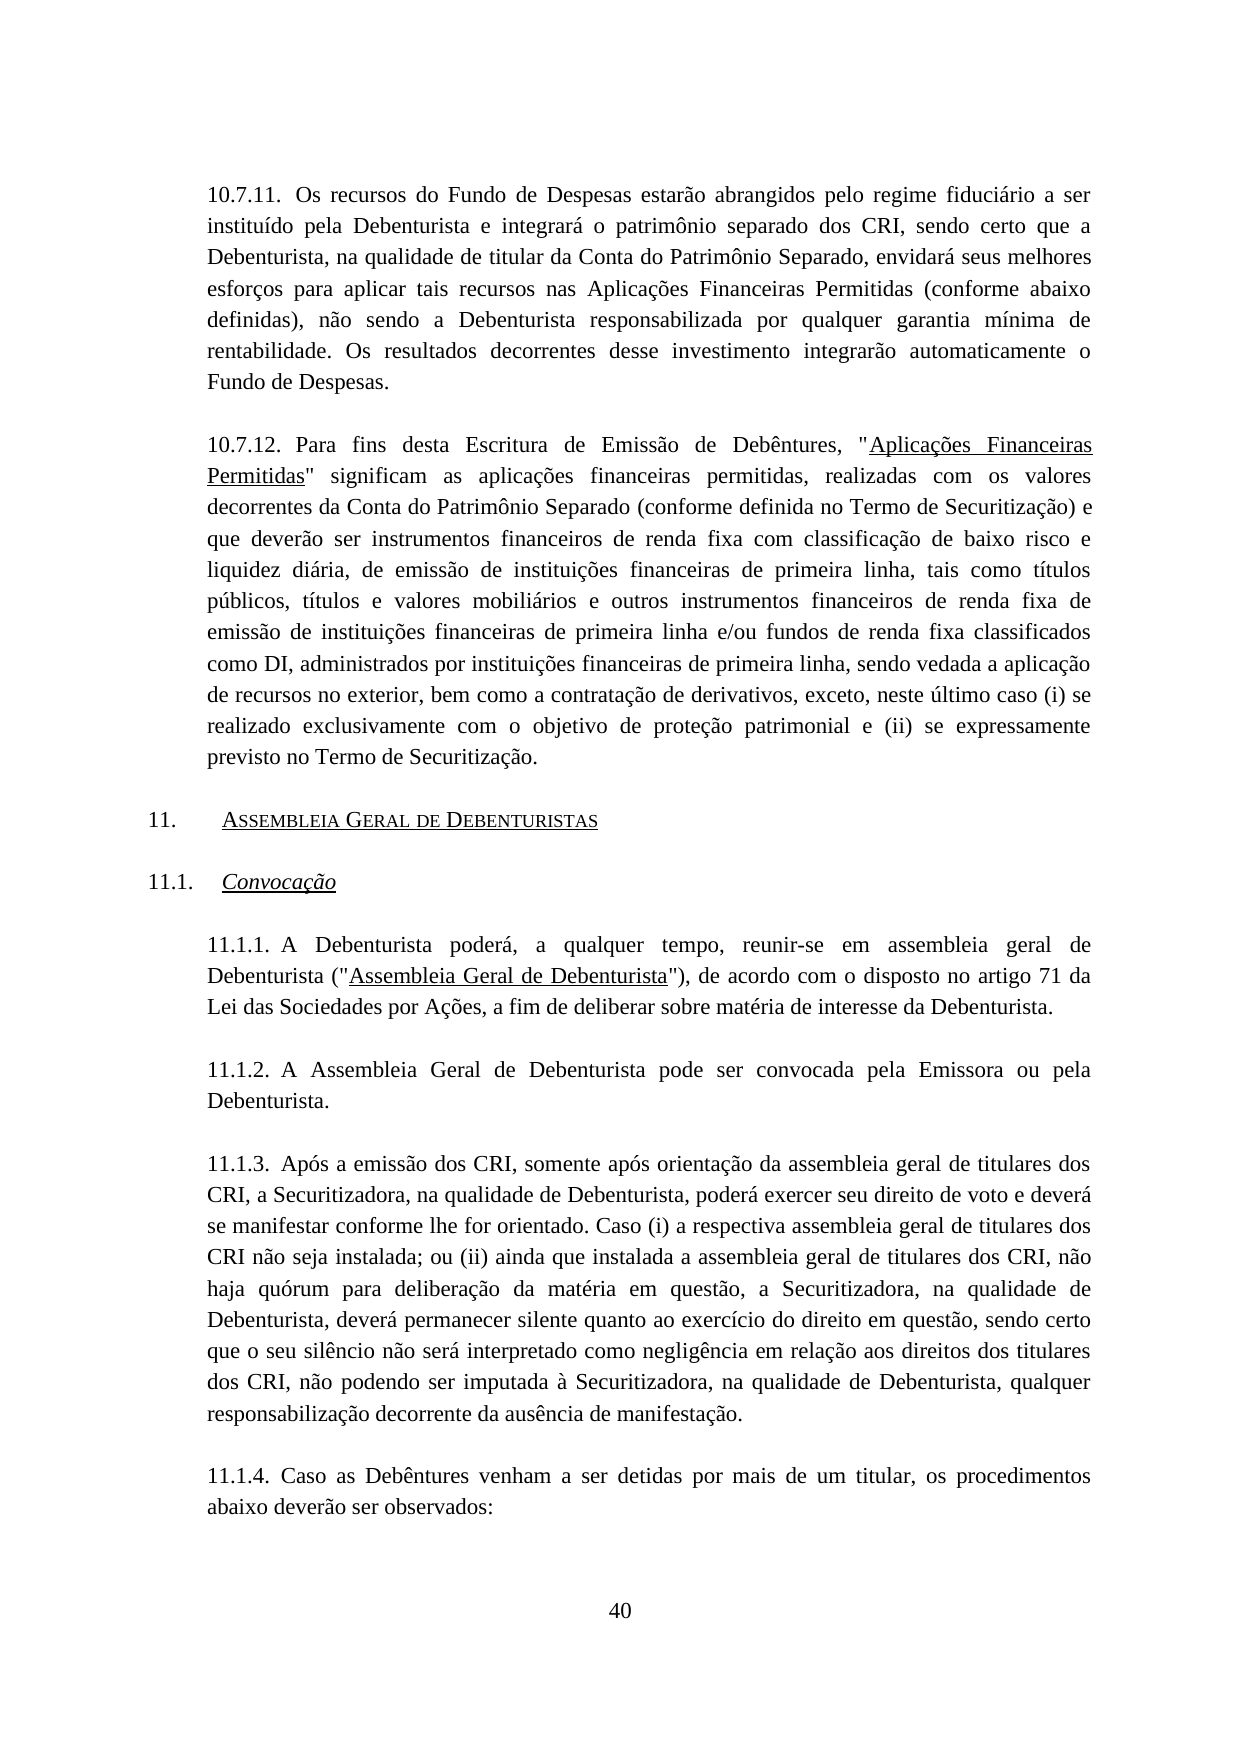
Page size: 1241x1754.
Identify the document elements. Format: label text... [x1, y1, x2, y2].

list 10.7.12. Para fins desta Escritura de Emissão de Debêntures, "Aplicações Financeiras Permitidas" significam as aplicações financeiras permitidas, realizadas com os valores decorrentes da Conta do Patrimônio Separado (conforme definida no Termo de Securitização) e que deverão ser instrumentos financeiros de renda fixa com classificação de baixo risco e liquidez diária, de emissão de instituições financeiras de primeira linha, tais como títulos públicos, títulos e valores mobiliários e outros instrumentos financeiros de renda fixa de emissão de instituições financeiras de primeira linha e/ou fundos de renda fixa classificados como DI, administrados por instituições financeiras de primeira linha, sendo vedada a aplicação de recursos no exterior, bem como a contratação de derivativos, exceto, neste último caso (i) se realizado exclusivamente com o objetivo de proteção patrimonial e (ii) se expressamente previsto no Termo de Securitização. [207, 427, 1092, 771]
list Após a emissão dos CRI, somente após orientação da assembleia geral de titulares dos CRI, a Securitizadora, na qualidade de Debenturista, poderá exercer seu direito de voto e deverá se manifestar conforme lhe for orientado. Caso (i) a respectiva assembleia geral de titulares dos CRI não seja instalada; ou (ii) ainda que instalada a assembleia geral de titulares dos CRI, não haja quórum para deliberação da matéria em questão, a Securitizadora, na qualidade de Debenturista, deverá permanecer silente quanto ao exercício do direito em questão, sendo certo que o seu silêncio não será interpretado como negligência em relação aos direitos dos titulares dos CRI, não podendo ser imputada à Securitizadora, na qualidade de Debenturista, qualquer responsabilização decorrente da ausência de manifestação. [207, 1146, 1092, 1427]
list Caso as Debêntures venham a ser detidas por mais de um titular, os procedimentos abaixo deverão ser observados: [207, 1458, 1092, 1521]
list Convocação [148, 865, 1092, 896]
list A Assembleia Geral de Debenturista pode ser convocada pela Emissora ou pela Debenturista. [207, 1052, 1092, 1115]
subtitle 11. Assembleia Geral de Debenturistas [148, 802, 1092, 833]
list 10.7.11. Os recursos do Fundo de Despesas estarão abrangidos pelo regime fiduciário a ser instituído pela Debenturista e integrará o patrimônio separado dos CRI, sendo certo que a Debenturista, na qualidade de titular da Conta do Patrimônio Separado, envidará seus melhores esforços para aplicar tais recursos nas Aplicações Financeiras Permitidas (conforme abaixo definidas), não sendo a Debenturista responsabilizada por qualquer garantia mínima de rentabilidade. Os resultados decorrentes desse investimento integrarão automaticamente o Fundo de Despesas. [207, 177, 1092, 396]
list A Debenturista poderá, a qualquer tempo, reunir-se em assembleia geral de Debenturista ("Assembleia Geral de Debenturista"), de acordo com o disposto no artigo 71 da Lei das Sociedades por Ações, a fim de deliberar sobre matéria de interesse da Debenturista. [207, 927, 1092, 1021]
